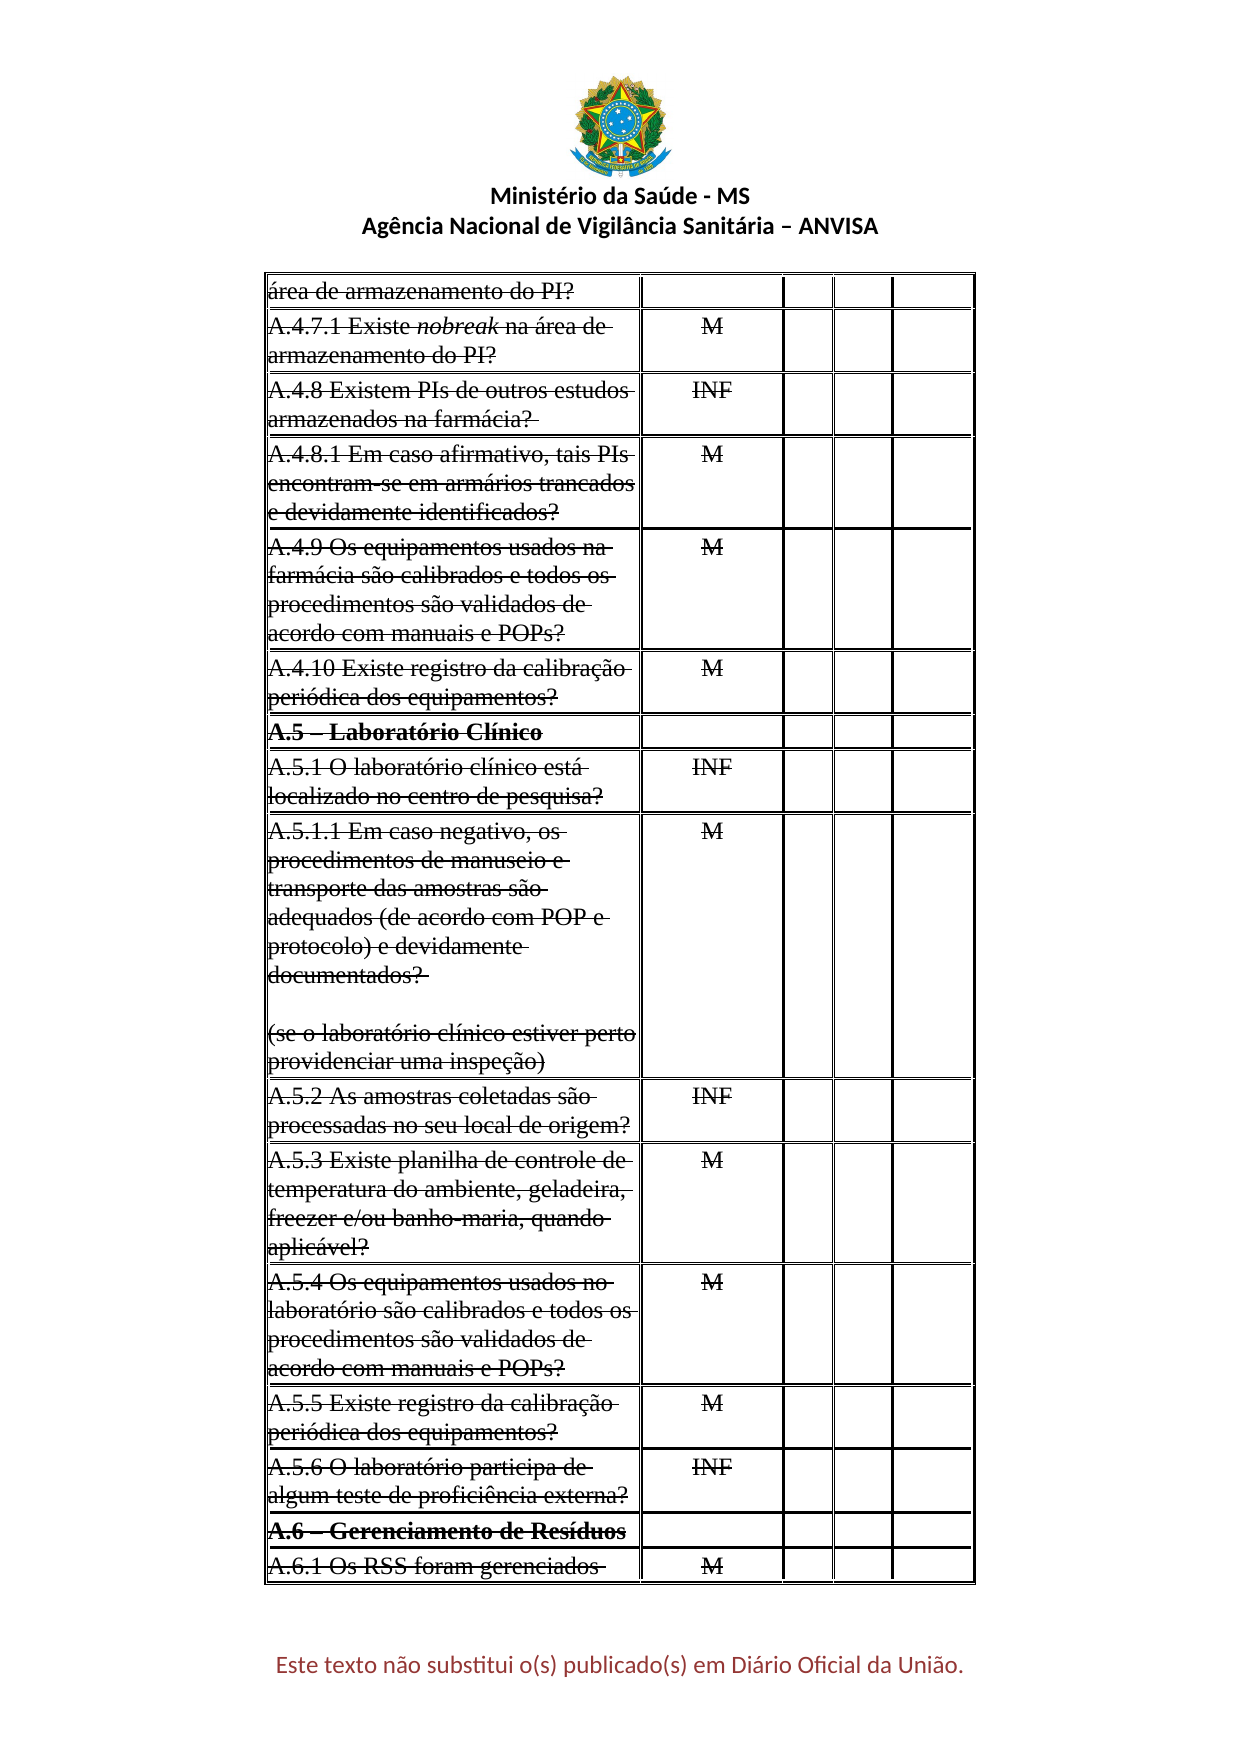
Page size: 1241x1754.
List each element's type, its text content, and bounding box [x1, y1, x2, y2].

table_cell A.5.4 Os equipamentos usados no laboratório são calibrados e todos os procedimentos são validados de acordo com manuais e POPs? [266, 1262, 641, 1383]
table_cell [892, 275, 973, 307]
table_cell [835, 1387, 891, 1447]
table_cell INF [643, 1450, 782, 1511]
table_cell [785, 1450, 832, 1511]
table_cell [894, 648, 974, 712]
table_cell [835, 751, 891, 811]
table_cell [783, 1549, 833, 1581]
table_cell [894, 434, 974, 527]
table_cell M [643, 1387, 782, 1447]
table_cell [835, 716, 891, 747]
table_cell [785, 652, 832, 712]
table_cell A.5.3 Existe planilha de controle de temperatura do ambiente, geladeira, freezer e/ou banho-maria, quando aplicável? [266, 1141, 641, 1262]
table_cell A.4.7.1 Existe nobreak na área de armazenamento do PI? [266, 307, 641, 371]
table_cell [894, 1511, 973, 1546]
table_cell [834, 275, 892, 307]
table_cell [892, 1141, 974, 1262]
table_cell [783, 275, 833, 307]
table_cell [892, 1546, 973, 1581]
table_cell [785, 1387, 832, 1447]
table_cell [894, 811, 974, 1077]
table_cell INF [643, 1080, 782, 1141]
table_cell A.4.10 Existe registro da calibração periódica dos equipamentos? [268, 648, 639, 712]
picture [566, 73, 674, 180]
table_cell [835, 530, 891, 648]
table_cell M [641, 273, 783, 307]
table_cell M [643, 530, 782, 648]
table_cell [785, 1144, 832, 1262]
table_cell [894, 747, 974, 811]
table_cell [834, 1549, 892, 1581]
table_cell [892, 1077, 974, 1141]
table_cell A.5 – Laboratório Clínico [268, 712, 639, 747]
table_cell INF [643, 374, 782, 434]
table_cell [835, 1514, 891, 1546]
table_cell M [643, 815, 782, 1077]
table_cell [835, 374, 891, 434]
table_cell [785, 310, 832, 371]
table_cell [835, 1080, 891, 1141]
table_cell [785, 716, 832, 747]
table_cell [785, 1080, 832, 1141]
table_cell [892, 371, 974, 434]
table_cell [785, 530, 832, 648]
table_cell [785, 438, 832, 527]
table_cell A.6 – Gerenciamento de Resíduos [268, 1511, 639, 1546]
table_cell M [643, 310, 782, 371]
table_cell M [643, 652, 782, 712]
table_cell A.5.2 As amostras coletadas são processadas no seu local de origem? [266, 1077, 641, 1141]
table_cell A.4.7 Existe um POP disponível na farmácia sobre como lidar com a falha de eletricidade/temperatura na área de armazenamento do PI? [266, 273, 641, 307]
table_cell [835, 310, 891, 371]
table_cell INF [643, 751, 782, 811]
table_cell [835, 1265, 891, 1383]
table_cell [835, 815, 891, 1077]
table_cell [894, 1447, 973, 1511]
table_cell M [643, 438, 782, 527]
table_cell [785, 1265, 832, 1383]
table_cell A.5.1 O laboratório clínico está localizado no centro de pesquisa? [268, 747, 639, 811]
table_cell [894, 712, 974, 747]
table_cell M [643, 1265, 782, 1383]
table_cell [643, 1514, 782, 1546]
table_cell [835, 438, 891, 527]
table_cell A.4.8.1 Em caso afirmativo, tais PIs encontram-se em armários trancados e devidamente identificados? [268, 434, 639, 527]
table_cell [835, 1144, 891, 1262]
table_cell [892, 1262, 974, 1383]
table_cell [643, 716, 782, 747]
table_cell [785, 815, 832, 1077]
table_cell [785, 374, 832, 434]
table_cell [835, 1450, 891, 1511]
table_cell A.5.1.1 Em caso negativo, os procedimentos de manuseio e transporte das amostras são adequados (de acordo com POP e protocolo) e devidamente documentados? (se o laboratório clínico estiver perto providenciar uma inspeção) [268, 811, 639, 1077]
table_cell [835, 652, 891, 712]
table_cell [892, 307, 974, 371]
table_cell M [641, 1549, 783, 1581]
table_cell A.6.1 Os RSS foram gerenciados adequadamente (segregação, acondicionamento, identificação, tratamento, transporte e disposição final)? [268, 1546, 641, 1581]
table_cell A.5.5 Existe registro da calibração periódica dos equipamentos? [268, 1383, 639, 1447]
table_cell A.4.8 Existem PIs de outros estudos armazenados na farmácia? [266, 371, 641, 434]
table_cell [785, 751, 832, 811]
table_cell [894, 1383, 974, 1447]
table_cell A.5.6 O laboratório participa de algum teste de proficiência externa? [268, 1447, 639, 1511]
table_cell M [643, 1144, 782, 1262]
table_cell [894, 527, 973, 648]
table_cell A.4.9 Os equipamentos usados na farmácia são calibrados e todos os procedimentos são validados de acordo com manuais e POPs? [268, 527, 639, 648]
table_cell [785, 1514, 832, 1546]
